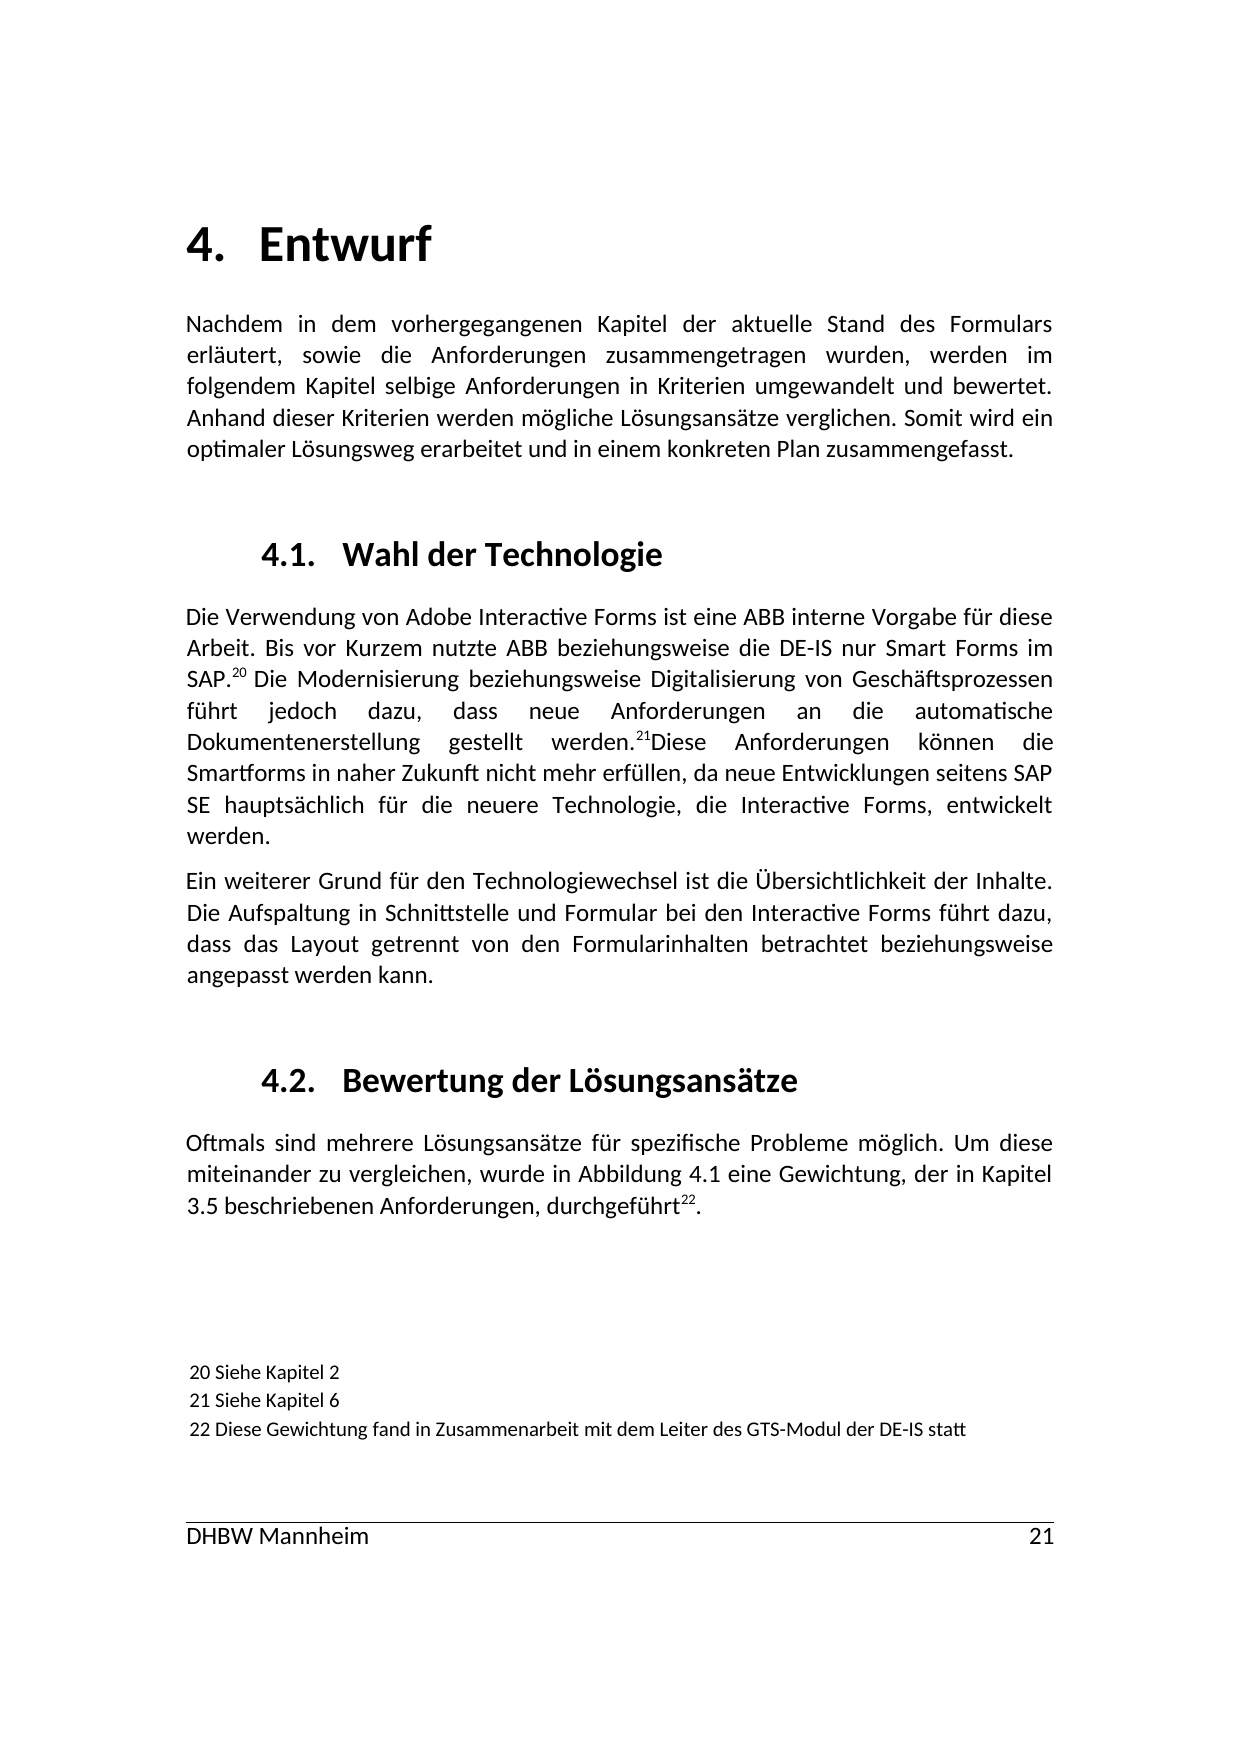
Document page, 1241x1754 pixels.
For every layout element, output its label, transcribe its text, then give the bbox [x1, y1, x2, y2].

text Die Verwendung von Adobe Interactive Forms ist eine ABB interne Vorgabe für diese Arbeit. Bis vor Kurzem nutzte ABB beziehungsweise die DE-IS nur Smart Forms im SAP. Die Modernisierung beziehungsweise Digitalisierung von Geschäftsprozessen führt jedoch dazu, dass neue Anforderungen an die automatische Dokumentenerstellung gestellt werden.Diese Anforderungen können die Smartforms in naher Zukunft nicht mehr erfüllen, da neue Entwicklungen seitens SAP SE hauptsächlich für die neuere Technologie, die Interactive Forms, entwickelt werden. [186, 601, 1054, 851]
text Nachdem in dem vorhergegangenen Kapitel der aktuelle Stand des Formulars erläutert, sowie die Anforderungen zusammengetragen wurden, werden im folgendem Kapitel selbige Anforderungen in Kriterien umgewandelt und bewertet. Anhand dieser Kriterien werden mögliche Lösungsansätze verglichen. Somit wird ein optimaler Lösungsweg erarbeitet und in einem konkreten Plan zusammengefasst. [186, 308, 1054, 464]
list Bewertung der Lösungsansätze [261, 1058, 1054, 1101]
text Oftmals sind mehrere Lösungsansätze für spezifische Probleme möglich. Um diese miteinander zu vergleichen, wurde in Abbildung 4.1 eine Gewichtung, der in Kapitel 3.5 beschriebenen Anforderungen, durchgeführt. [186, 1127, 1054, 1220]
text Ein weiterer Grund für den Technologiewechsel ist die Übersichtlichkeit der Inhalte. Die Aufspaltung in Schnittstelle und Formular bei den Interactive Forms führt dazu, dass das Layout getrennt von den Formularinhalten betrachtet beziehungsweise angepasst werden kann. [186, 866, 1054, 990]
list Wahl der Technologie [261, 532, 1054, 575]
list Entwurf [186, 211, 1054, 274]
